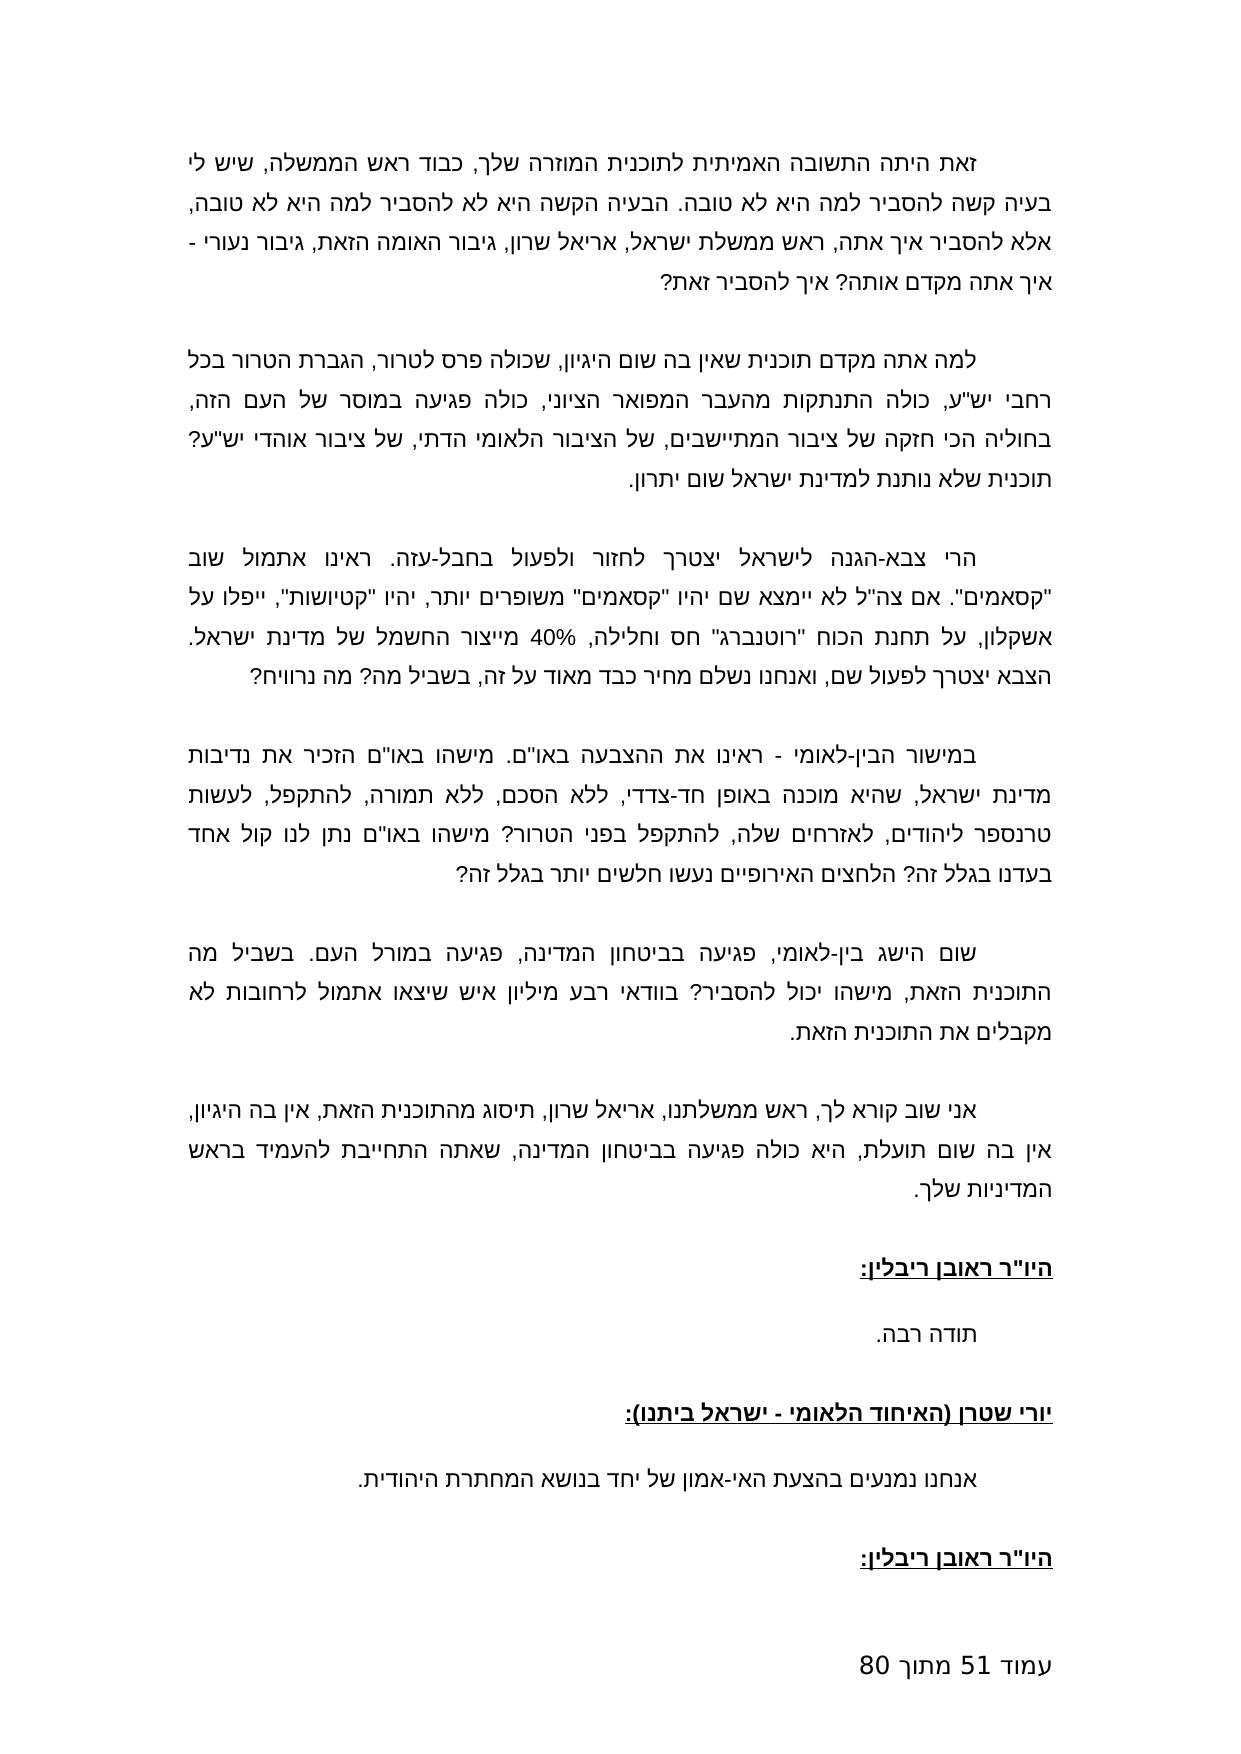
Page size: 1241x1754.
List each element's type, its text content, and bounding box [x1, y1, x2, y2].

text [187, 1400, 1053, 1427]
text במישור הבין-לאומי - ראינו את ההצבעה באו"ם. מישהו באו"ם הזכיר את נדיבות מדינת ישראל, שהיא מוכנה באופן חד-צדדי, ללא הסכם, ללא תמורה, להתקפל, לעשות טרנספר ליהודים, לאזרחים שלה, להתקפל בפני הטרור? מישהו באו"ם נתן לנו קול אחד בעדנו בגלל זה? הלחצים האירופיים נעשו חלשים יותר בגלל זה? [187, 742, 1053, 887]
text היו"ר ראובן ריבלין: [187, 1255, 1053, 1282]
text הרי צבא-הגנה לישראל יצטרך לחזור ולפעול בחבל-עזה. ראינו אתמול שוב "קסאמים". אם צה"ל לא יימצא שם יהיו "קסאמים" משופרים יותר, יהיו "קטיושות", ייפלו על אשקלון, על תחנת הכוח "רוטנברג" חס וחלילה, 40% מייצור החשמל של מדינת ישראל. הצבא יצטרך לפעול שם, ואנחנו נשלם מחיר כבד מאוד על זה, בשביל מה? מה נרוויח? [187, 545, 1053, 689]
text אנחנו נמנעים בהצעת האי-אמון של יחד בנושא המחתרת היהודית. [187, 1466, 1053, 1492]
text אני שוב קורא לך, ראש ממשלתנו, אריאל שרון, תיסוג מהתוכנית הזאת, אין בה היגיון, אין בה שום תועלת, היא כולה פגיעה בביטחון המדינה, שאתה התחייבת להעמיד בראש המדיניות שלך. [187, 1097, 1053, 1203]
text למה אתה מקדם תוכנית שאין בה שום היגיון, שכולה פרס לטרור, הגברת הטרור בכל רחבי יש"ע, כולה התנתקות מהעבר המפואר הציוני, כולה פגיעה במוסר של העם הזה, בחוליה הכי חזקה של ציבור המתיישבים, של הציבור הלאומי הדתי, של ציבור אוהדי יש"ע? תוכנית שלא נותנת למדינת ישראל שום יתרון. [187, 347, 1053, 492]
text שום הישג בין-לאומי, פגיעה בביטחון המדינה, פגיעה במורל העם. בשביל מה התוכנית הזאת, מישהו יכול להסביר? בוודאי רבע מיליון איש שיצאו אתמול לרחובות לא מקבלים את התוכנית הזאת. [187, 939, 1053, 1045]
text זאת היתה התשובה האמיתית לתוכנית המוזרה שלך, כבוד ראש הממשלה, שיש לי בעיה קשה להסביר למה היא לא טובה. הבעיה הקשה היא לא להסביר למה היא לא טובה, אלא להסביר איך אתה, ראש ממשלת ישראל, אריאל שרון, גיבור האומה הזאת, גיבור נעורי - איך אתה מקדם אותה? איך להסביר זאת? [187, 150, 1053, 295]
text תודה רבה. [187, 1321, 1053, 1348]
text היו"ר ראובן ריבלין: [187, 1545, 1053, 1571]
